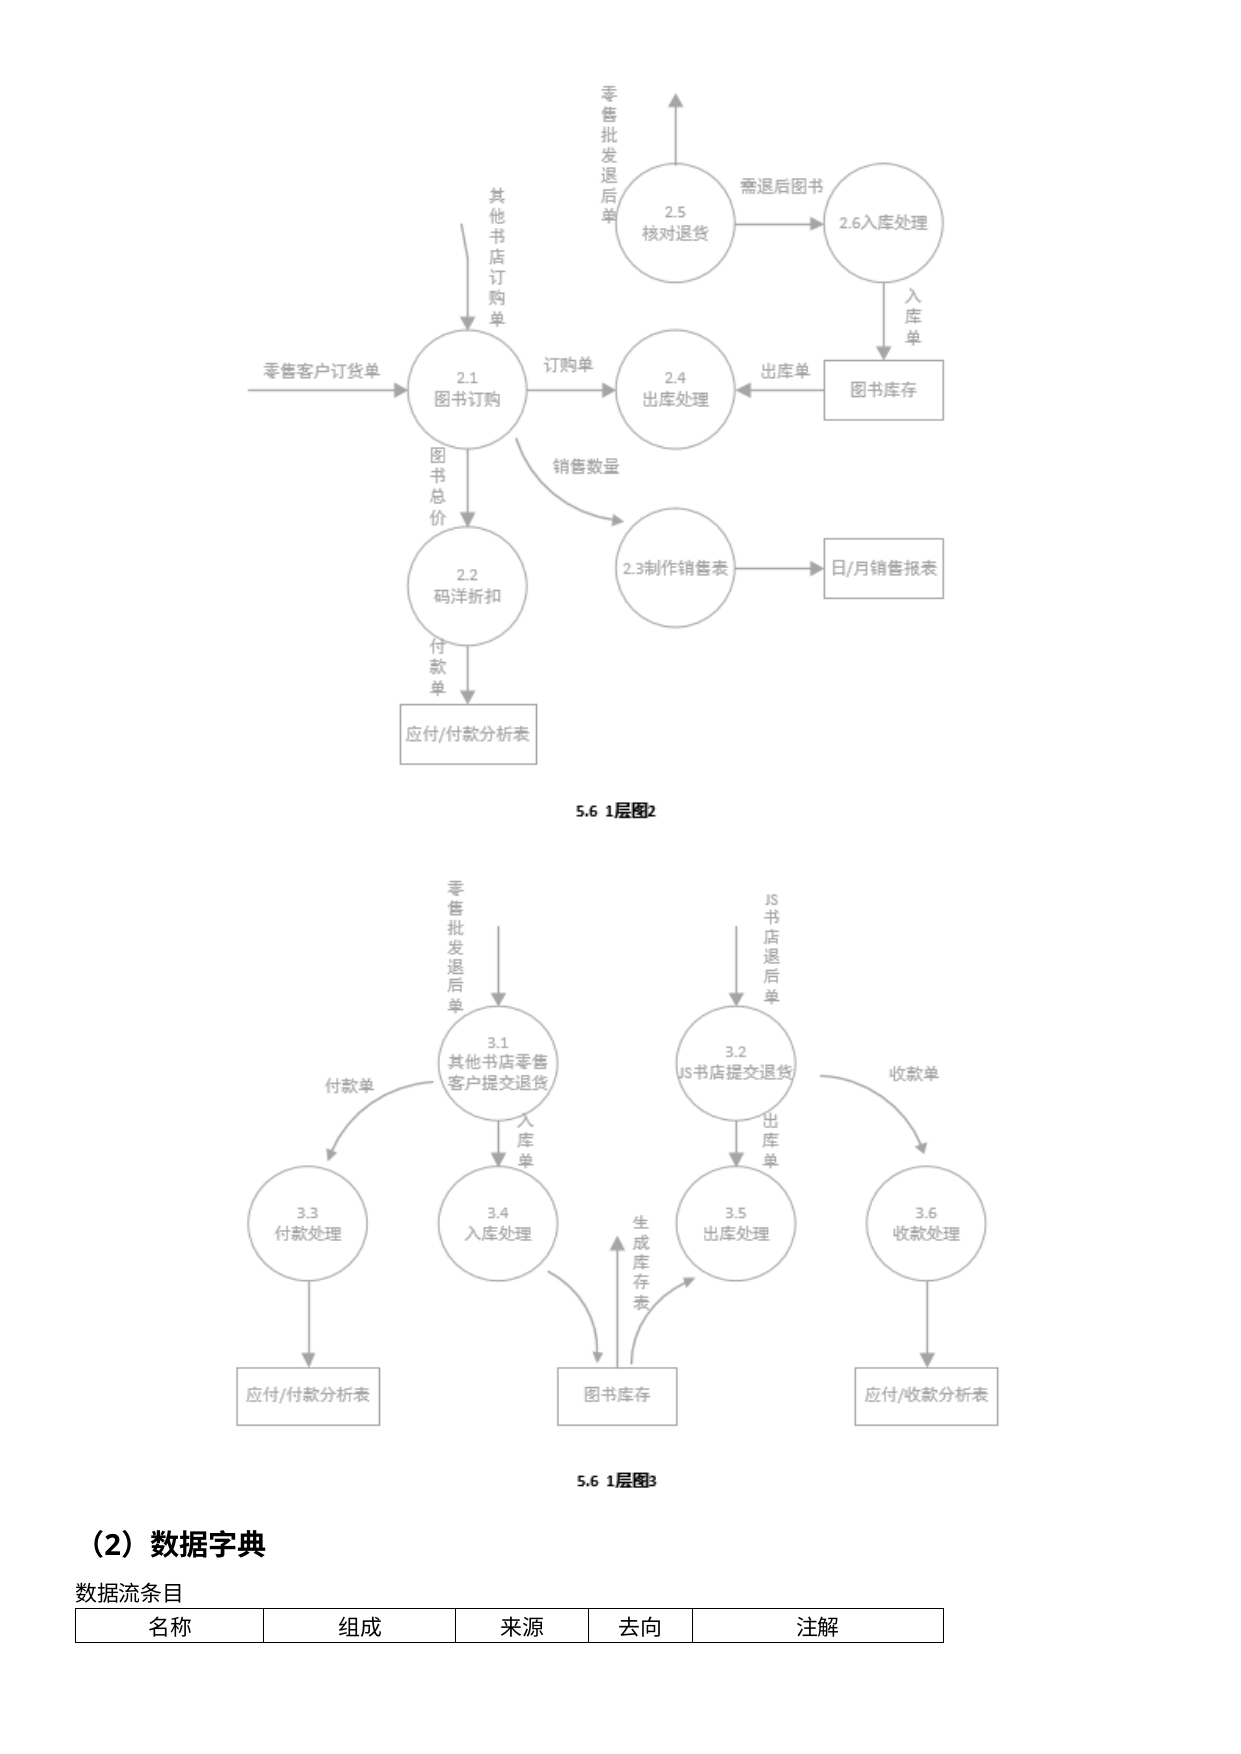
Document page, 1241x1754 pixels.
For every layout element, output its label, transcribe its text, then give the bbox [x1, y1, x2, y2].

picture [199, 860, 1041, 1500]
picture [231, 80, 1010, 834]
text （2）数据字典 [75, 1511, 1165, 1576]
table_header 名称 [76, 1609, 263, 1642]
text 数据流条目 [75, 1576, 1165, 1608]
table_header 组成 [264, 1609, 455, 1642]
table_header 去向 [589, 1609, 692, 1642]
table_header 注解 [693, 1609, 943, 1642]
table_header 来源 [456, 1609, 588, 1642]
